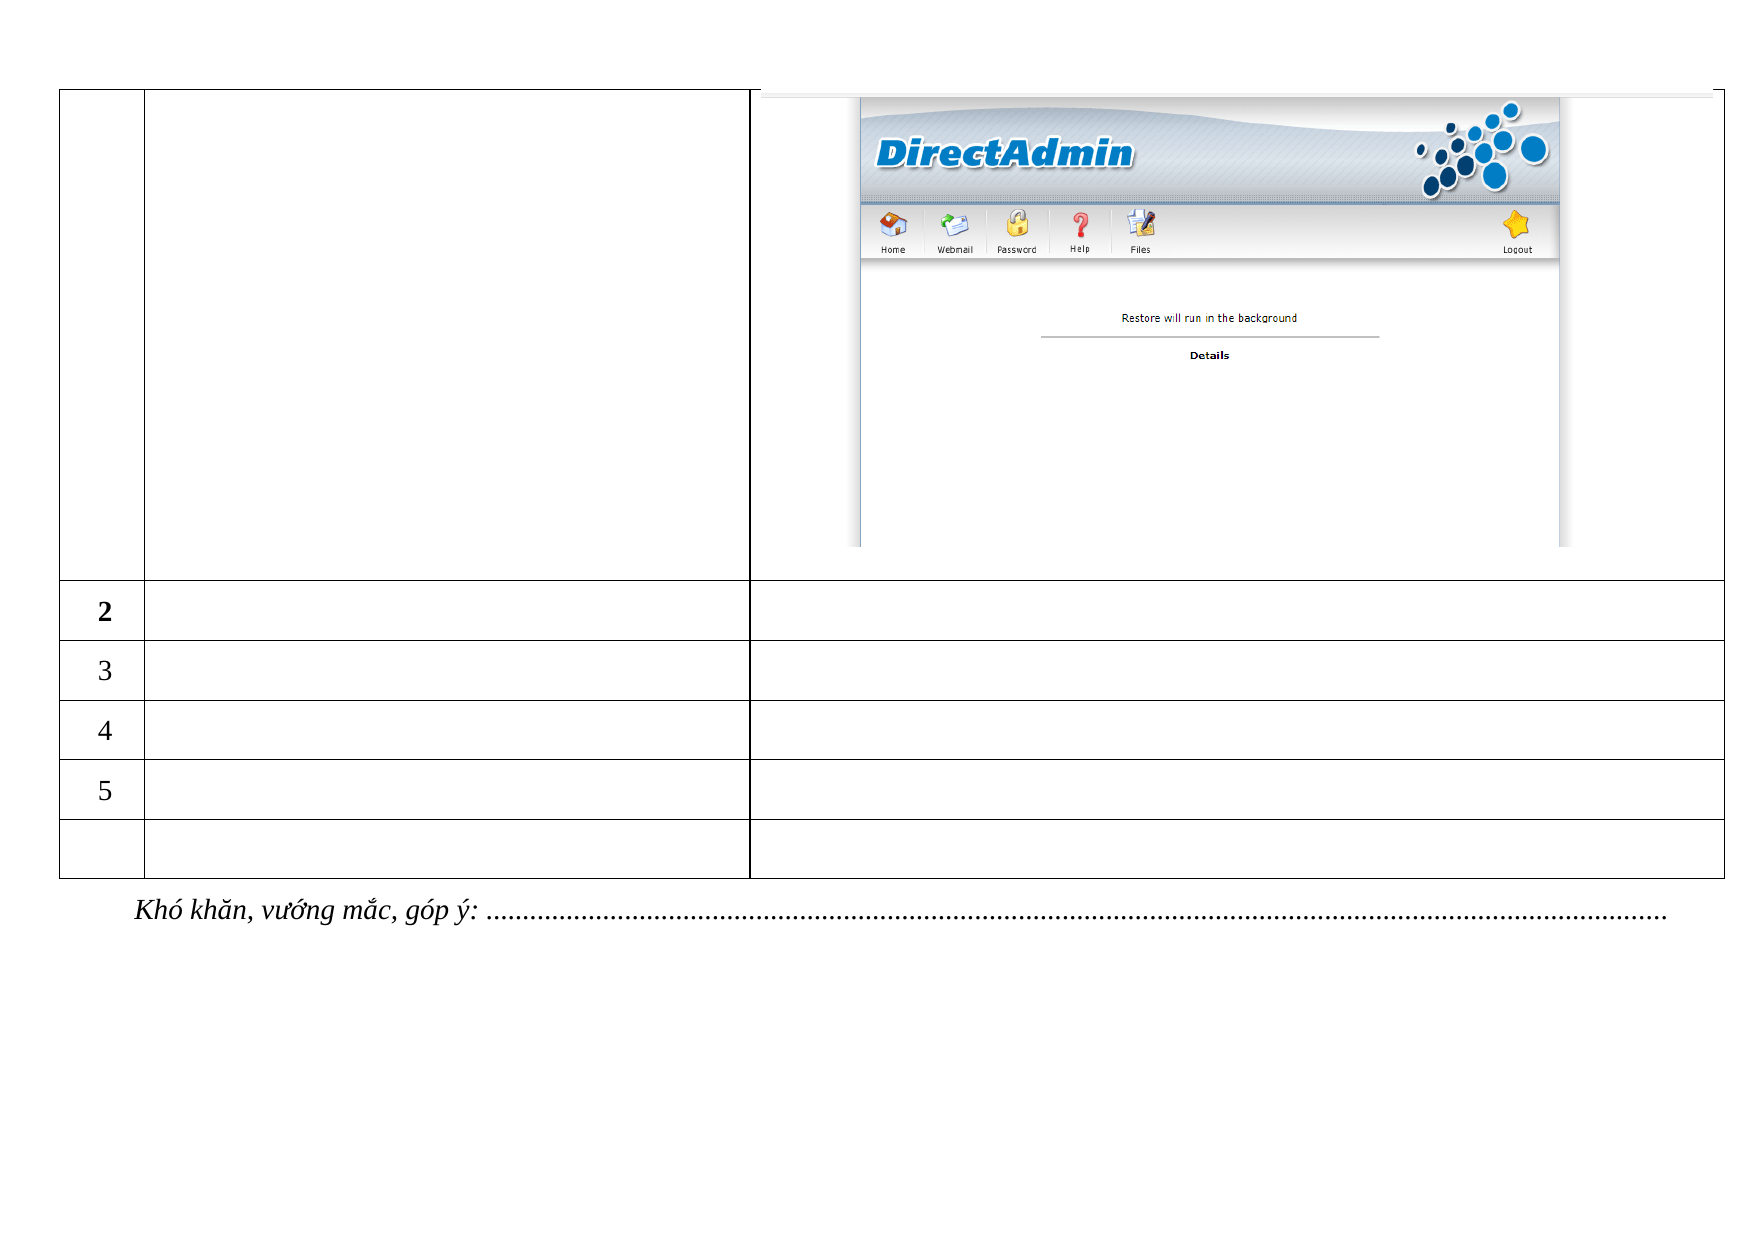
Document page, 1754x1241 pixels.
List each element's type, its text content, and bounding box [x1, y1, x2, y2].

table_cell [145, 581, 749, 640]
table_cell [751, 820, 1724, 878]
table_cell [751, 90, 1724, 580]
table_cell [145, 641, 749, 699]
table_cell [60, 820, 144, 878]
table_cell [145, 760, 749, 819]
table_cell [751, 701, 1724, 759]
table_cell 3 [60, 641, 144, 699]
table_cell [145, 90, 749, 580]
table_cell [751, 760, 1724, 819]
table_cell [751, 581, 1724, 640]
table_cell [751, 641, 1724, 699]
table_cell [145, 701, 749, 759]
table_cell 1 [60, 90, 144, 580]
table_cell 2 [60, 581, 144, 640]
table_cell 4 [60, 701, 144, 759]
text Khó khăn, vướng mắc, góp ý: [59, 892, 1683, 925]
picture [761, 89, 1714, 547]
table_cell 5 [60, 760, 144, 819]
table_cell [145, 820, 749, 878]
